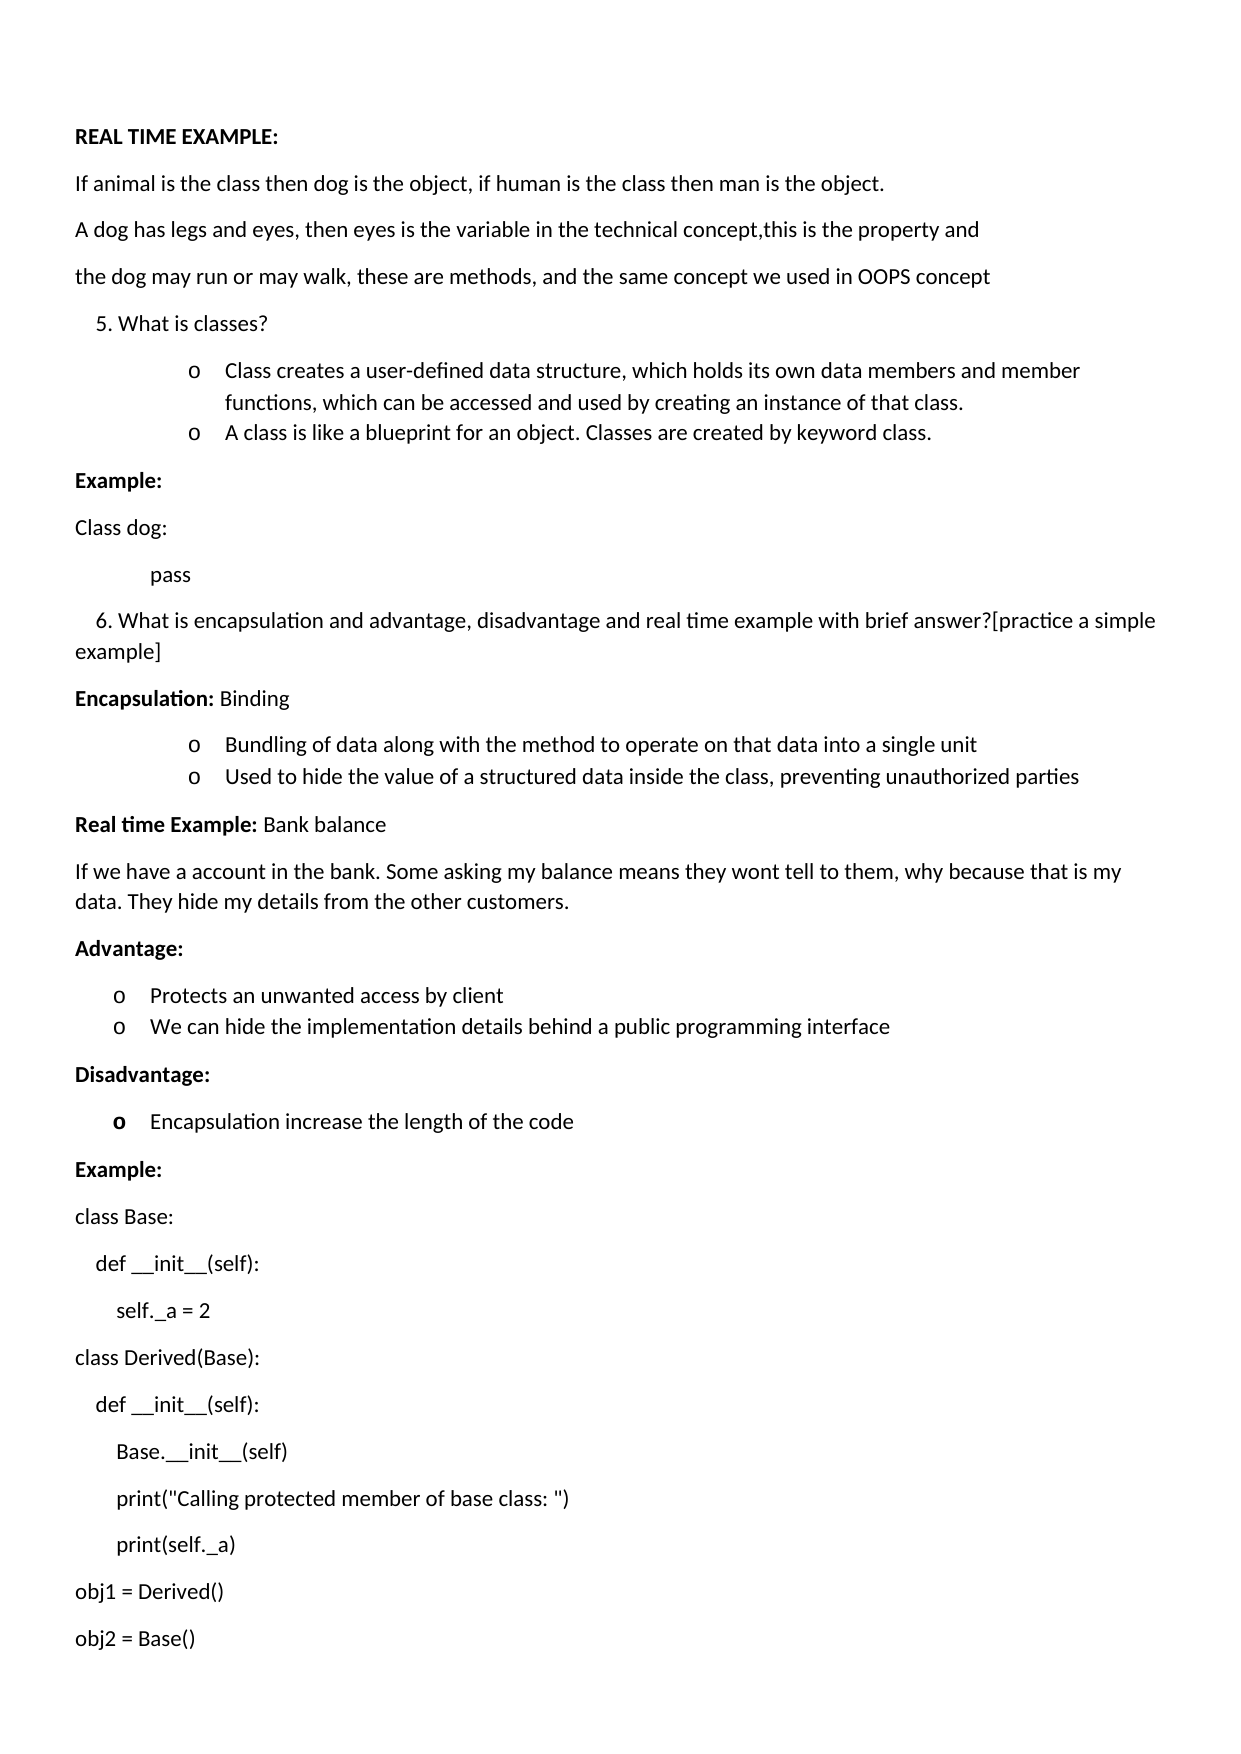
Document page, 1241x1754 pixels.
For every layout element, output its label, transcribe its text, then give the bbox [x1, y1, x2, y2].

list Used to hide the value of a structured data inside the class, preventing unauthorized parties [187, 762, 1165, 791]
list A class is like a blueprint for an object. Classes are created by keyword class. [187, 418, 1165, 447]
text print("Calling protected member of base class: ") [75, 1484, 1165, 1512]
text Disadvantage: [75, 1061, 1165, 1088]
text Advantage: [75, 934, 1165, 962]
text Encapsulation: Binding [75, 684, 1165, 712]
text pass [75, 560, 1165, 588]
text If animal is the class then dog is the object, if human is the class then man is the object. [75, 169, 1165, 197]
text obj1 = Derived() [75, 1577, 1165, 1605]
list We can hide the implementation details behind a public programming interface [112, 1012, 1165, 1042]
text REAL TIME EXAMPLE: [75, 122, 1165, 150]
text A dog has legs and eyes, then eyes is the variable in the technical concept,this is the property and [75, 216, 1165, 244]
text Real time Example: Bank balance [75, 810, 1165, 838]
text 6. What is encapsulation and advantage, disadvantage and real time example with brief answer?[practice a simple example] [75, 607, 1165, 665]
list Encapsulation increase the length of the code [112, 1107, 1165, 1137]
list Protects an unwanted access by client [112, 981, 1165, 1010]
text the dog may run or may walk, these are methods, and the same concept we used in OOPS concept [75, 262, 1165, 291]
text class Base: [75, 1202, 1165, 1230]
list Class creates a user-defined data structure, which holds its own data members and member functions, which can be accessed and used by creating an instance of that class. [187, 356, 1165, 416]
text Class dog: [75, 513, 1165, 541]
text Base.__init__(self) [75, 1437, 1165, 1465]
text self._a = 2 [75, 1296, 1165, 1324]
list Bundling of data along with the method to operate on that data into a single unit [187, 731, 1165, 760]
text print(self._a) [75, 1531, 1165, 1558]
text Example: [75, 466, 1165, 494]
text def __init__(self): [75, 1390, 1165, 1418]
text class Derived(Base): [75, 1343, 1165, 1371]
text If we have a account in the bank. Some asking my balance means they wont tell to them, why because that is my data. They hide my details from the other customers. [75, 857, 1165, 915]
text Example: [75, 1156, 1165, 1183]
text 5. What is classes? [75, 309, 1165, 337]
text obj2 = Base() [75, 1624, 1165, 1652]
text def __init__(self): [75, 1249, 1165, 1277]
